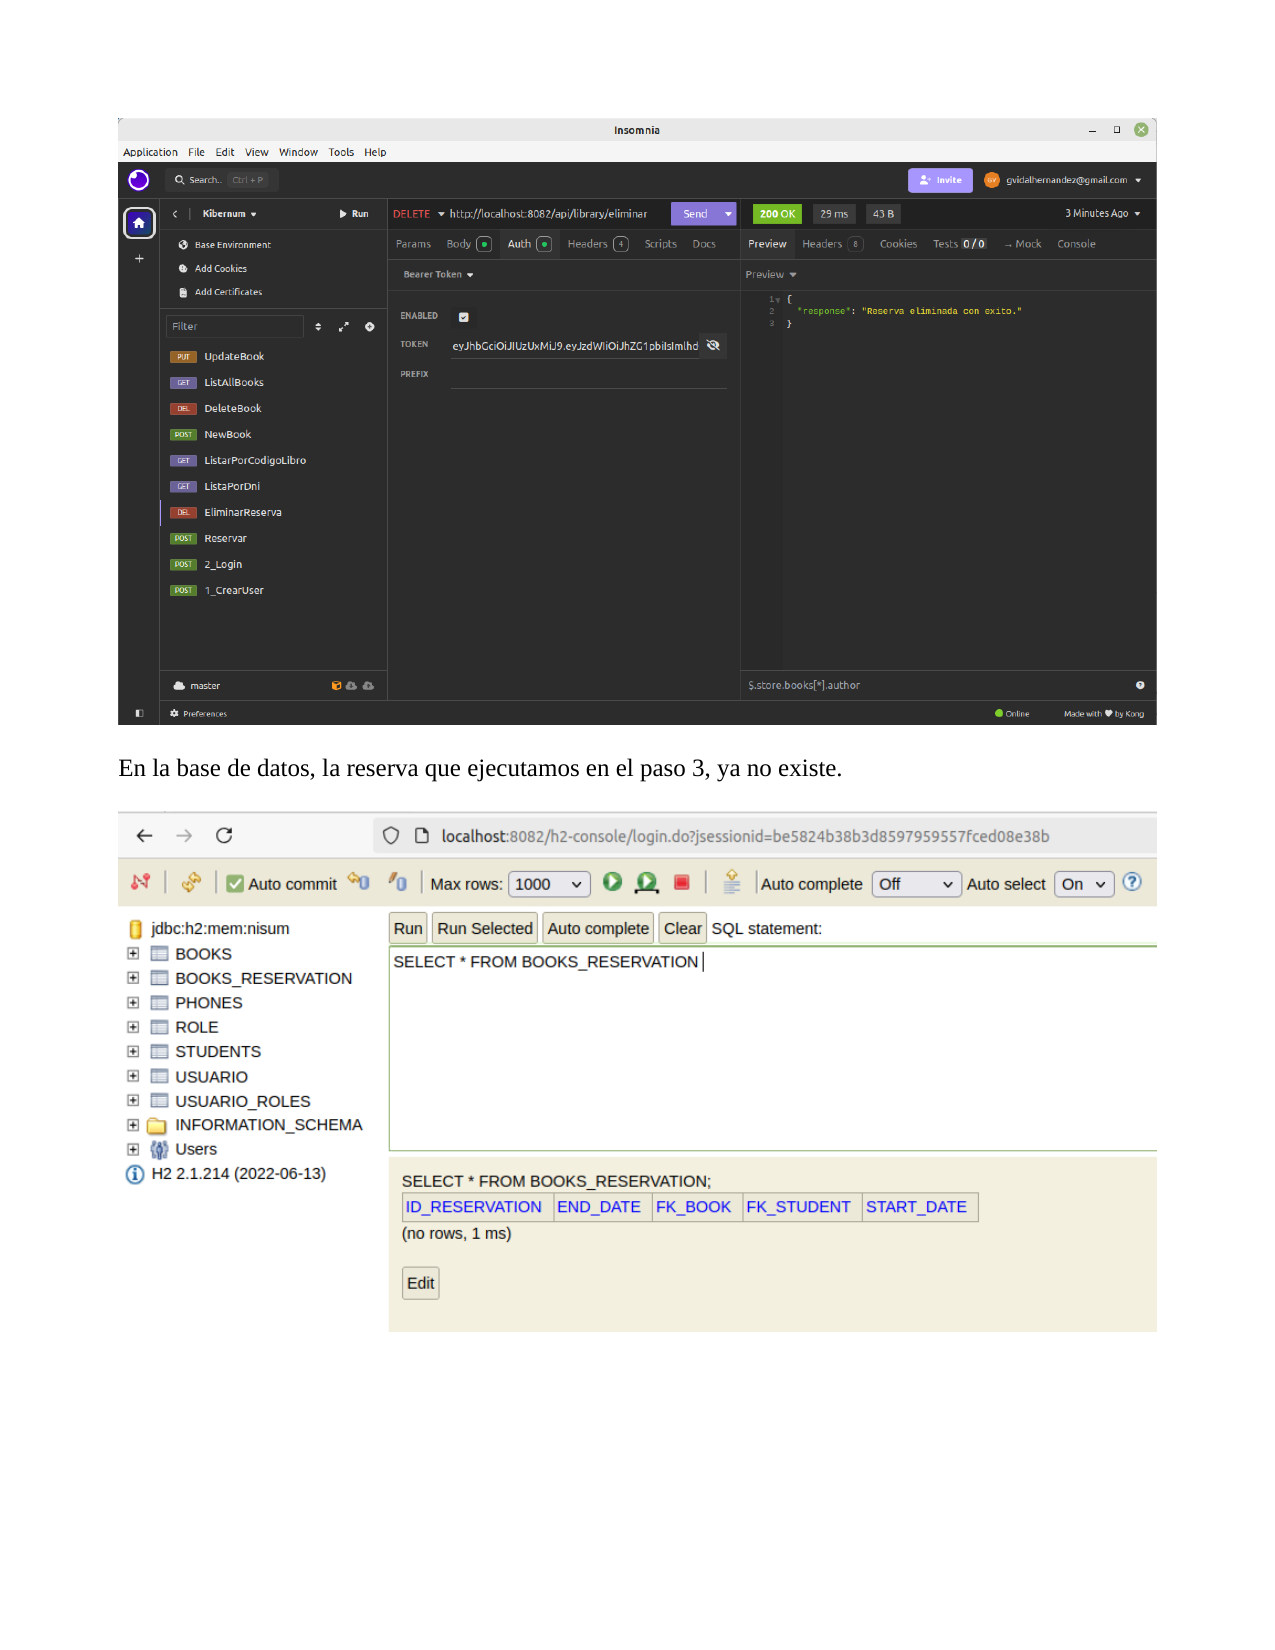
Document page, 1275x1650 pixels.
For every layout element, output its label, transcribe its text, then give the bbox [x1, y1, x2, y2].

text En la base de datos, la reserva que ejecutamos en el paso 3, ya no existe. [118, 753, 1157, 782]
picture [118, 118, 1157, 725]
picture [118, 811, 1157, 1332]
